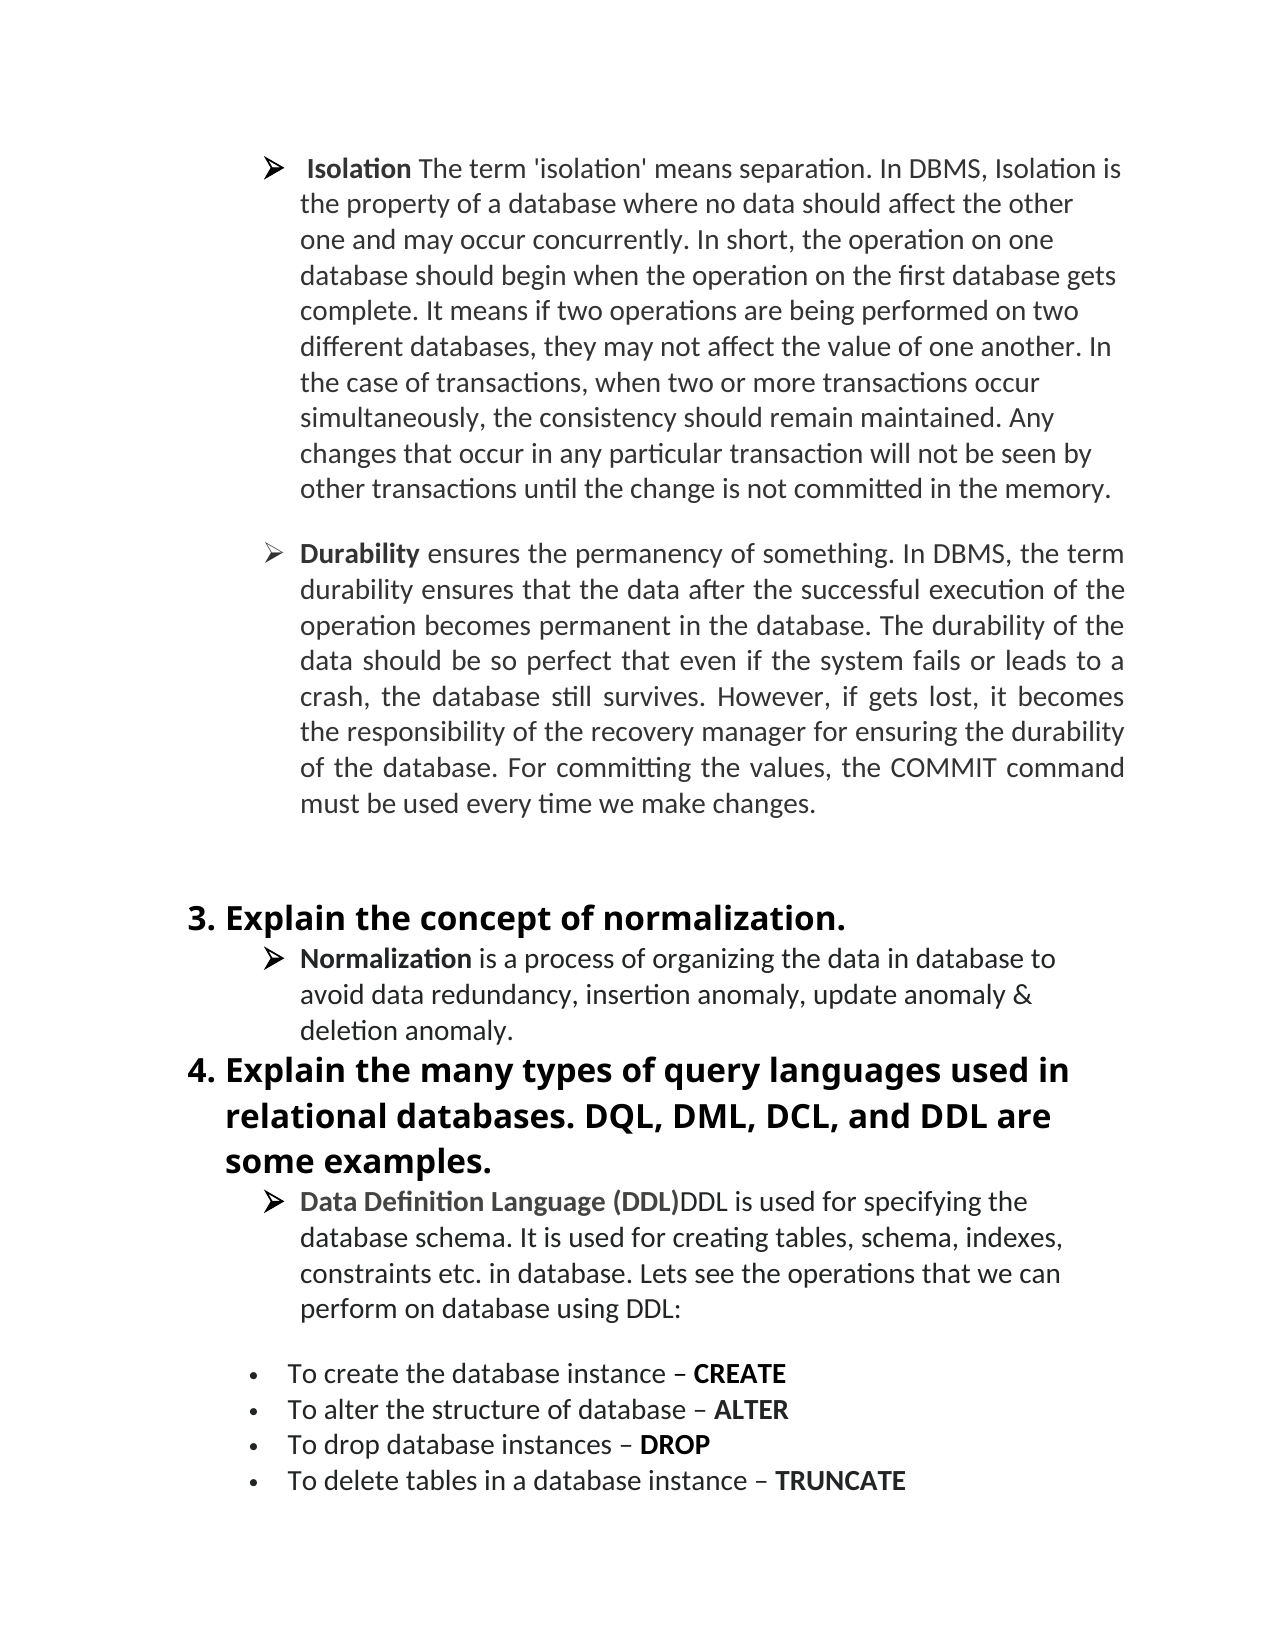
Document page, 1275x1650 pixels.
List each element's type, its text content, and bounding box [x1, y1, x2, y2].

list Normalization is a process of organizing the data in database to avoid data redundancy, insertion anomaly, update anomaly & deletion anomaly. [520, 940, 1125, 1047]
list Isolation The term 'isolation' means separation. In DBMS, Isolation is the property of a database where no data should affect the other one and may occur concurrently. In short, the operation on one database should begin when the operation on the first database gets complete. It means if two operations are being performed on two different databases, they may not affect the value of one another. In the case of transactions, when two or more transactions occur simultaneously, the consistency should remain maintained. Any changes that occur in any particular transaction will not be seen by other transactions until the change is not committed in the memory. [262, 150, 1125, 506]
list Explain the concept of normalization. [187, 895, 1125, 940]
list To create the database instance – CREATE [250, 1355, 1125, 1391]
list Data Definition Language (DDL)DDL is used for specifying the database schema. It is used for creating tables, schema, indexes, constraints etc. in database. Lets see the operations that we can perform on database using DDL: [262, 1183, 1125, 1326]
list Explain the many types of query languages used in relational databases. DQL, DML, DCL, and DDL are some examples. [187, 1047, 1125, 1183]
list Durability ensures the permanency of something. In DBMS, the term durability ensures that the data after the successful execution of the operation becomes permanent in the database. The durability of the data should be so perfect that even if the system fails or leads to a crash, the database still survives. However, if gets lost, it becomes the responsibility of the recovery manager for ensuring the durability of the database. For committing the values, the COMMIT command must be used every time we make changes. [262, 535, 1125, 820]
list To drop database instances – DROP [250, 1426, 1125, 1462]
list To delete tables in a database instance – TRUNCATE [250, 1462, 1125, 1498]
list To alter the structure of database – ALTER [250, 1391, 1125, 1426]
